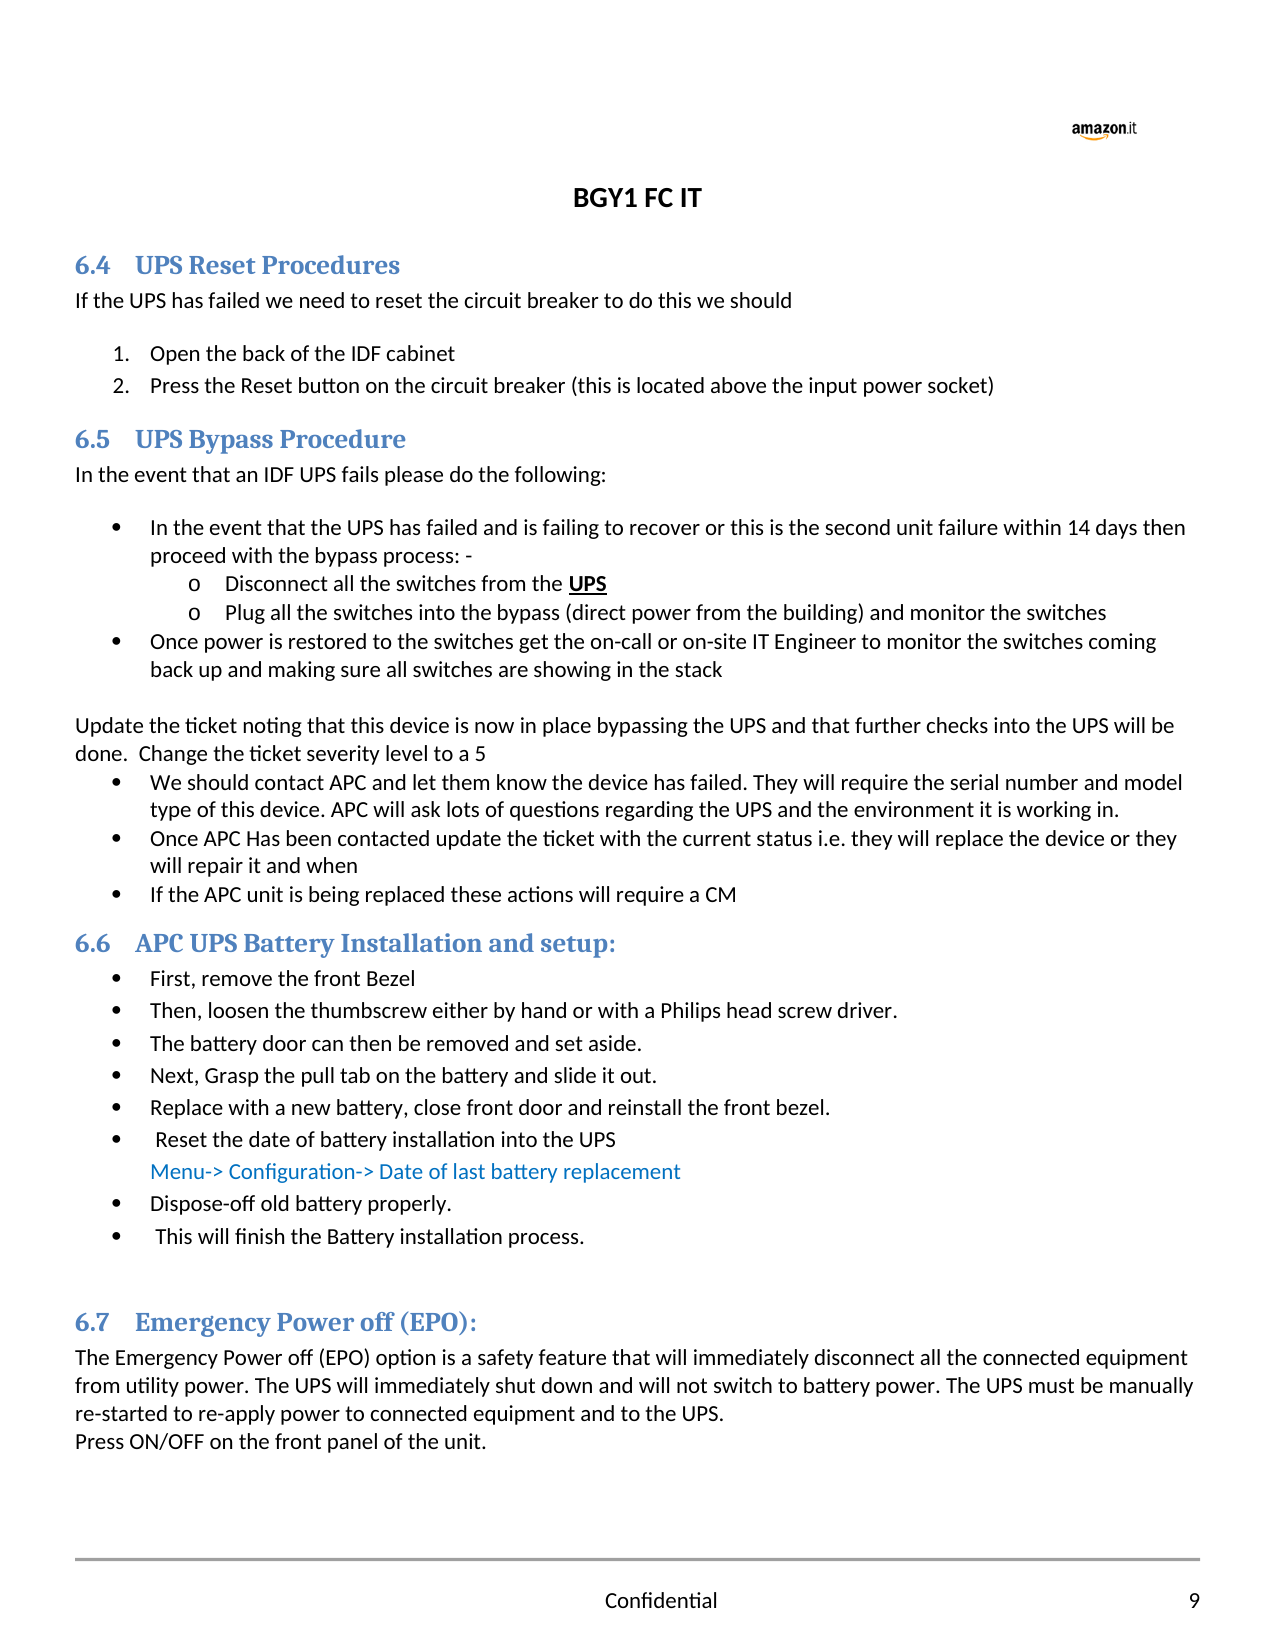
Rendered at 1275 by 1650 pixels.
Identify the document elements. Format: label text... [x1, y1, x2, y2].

list This will finish the Battery installation process. [112, 1222, 1200, 1250]
list Plug all the switches into the bypass (direct power from the building) and monitor the switches [187, 598, 1200, 627]
list We should contact APC and let them know the device has failed. They will require the serial number and model type of this device. APC will ask lots of questions regarding the UPS and the environment it is working in. [112, 768, 1200, 824]
list Once power is restored to the switches get the on-call or on-site IT Engineer to monitor the switches coming back up and making sure all switches are showing in the stack [112, 627, 1200, 683]
subtitle APC UPS Battery Installation and setup: [75, 928, 1200, 960]
picture [1012, 73, 1200, 180]
list Next, Grasp the pull tab on the battery and slide it out. [112, 1061, 1200, 1089]
list In the event that the UPS has failed and is failing to recover or this is the second unit failure within 14 days then proceed with the bypass process: - [112, 513, 1200, 569]
list Open the back of the IDF cabinet [112, 339, 1200, 367]
subtitle UPS Reset Procedures [75, 250, 1200, 282]
subtitle UPS Bypass Procedure [75, 424, 1200, 456]
list Press the Reset button on the circuit breaker (this is located above the input power socket) [112, 371, 1200, 399]
list The battery door can then be removed and set aside. [112, 1029, 1200, 1057]
list Replace with a new battery, close front door and reinstall the front bezel. [112, 1093, 1200, 1121]
text If the UPS has failed we need to reset the circuit breaker to do this we should [75, 286, 1200, 314]
list Reset the date of battery installation into the UPS Menu-> Configuration-> Date of last battery replacement [112, 1125, 1200, 1185]
text In the event that an IDF UPS fails please do the following: [75, 460, 1200, 488]
list First, remove the front Bezel [112, 964, 1200, 992]
subtitle Emergency Power off (EPO): [75, 1307, 1200, 1338]
text Update the ticket noting that this device is now in place bypassing the UPS and that further checks into the UPS will be done. Change the ticket severity level to a 5 [75, 712, 1200, 768]
list Once APC Has been contacted update the ticket with the current status i.e. they will replace the device or they will repair it and when [112, 824, 1200, 880]
list Dispose-off old battery properly. [112, 1189, 1200, 1218]
text Press ON/OFF on the front panel of the unit. [75, 1427, 1200, 1455]
list Then, loosen the thumbscrew either by hand or with a Philips head screw driver. [112, 996, 1200, 1024]
list If the APC unit is being replaced these actions will require a CM [112, 880, 1200, 908]
text The Emergency Power off (EPO) option is a safety feature that will immediately disconnect all the connected equipment from utility power. The UPS will immediately shut down and will not switch to battery power. The UPS must be manually re-started to re-apply power to connected equipment and to the UPS. [75, 1343, 1200, 1427]
list Disconnect all the switches from the UPS [187, 569, 1200, 598]
